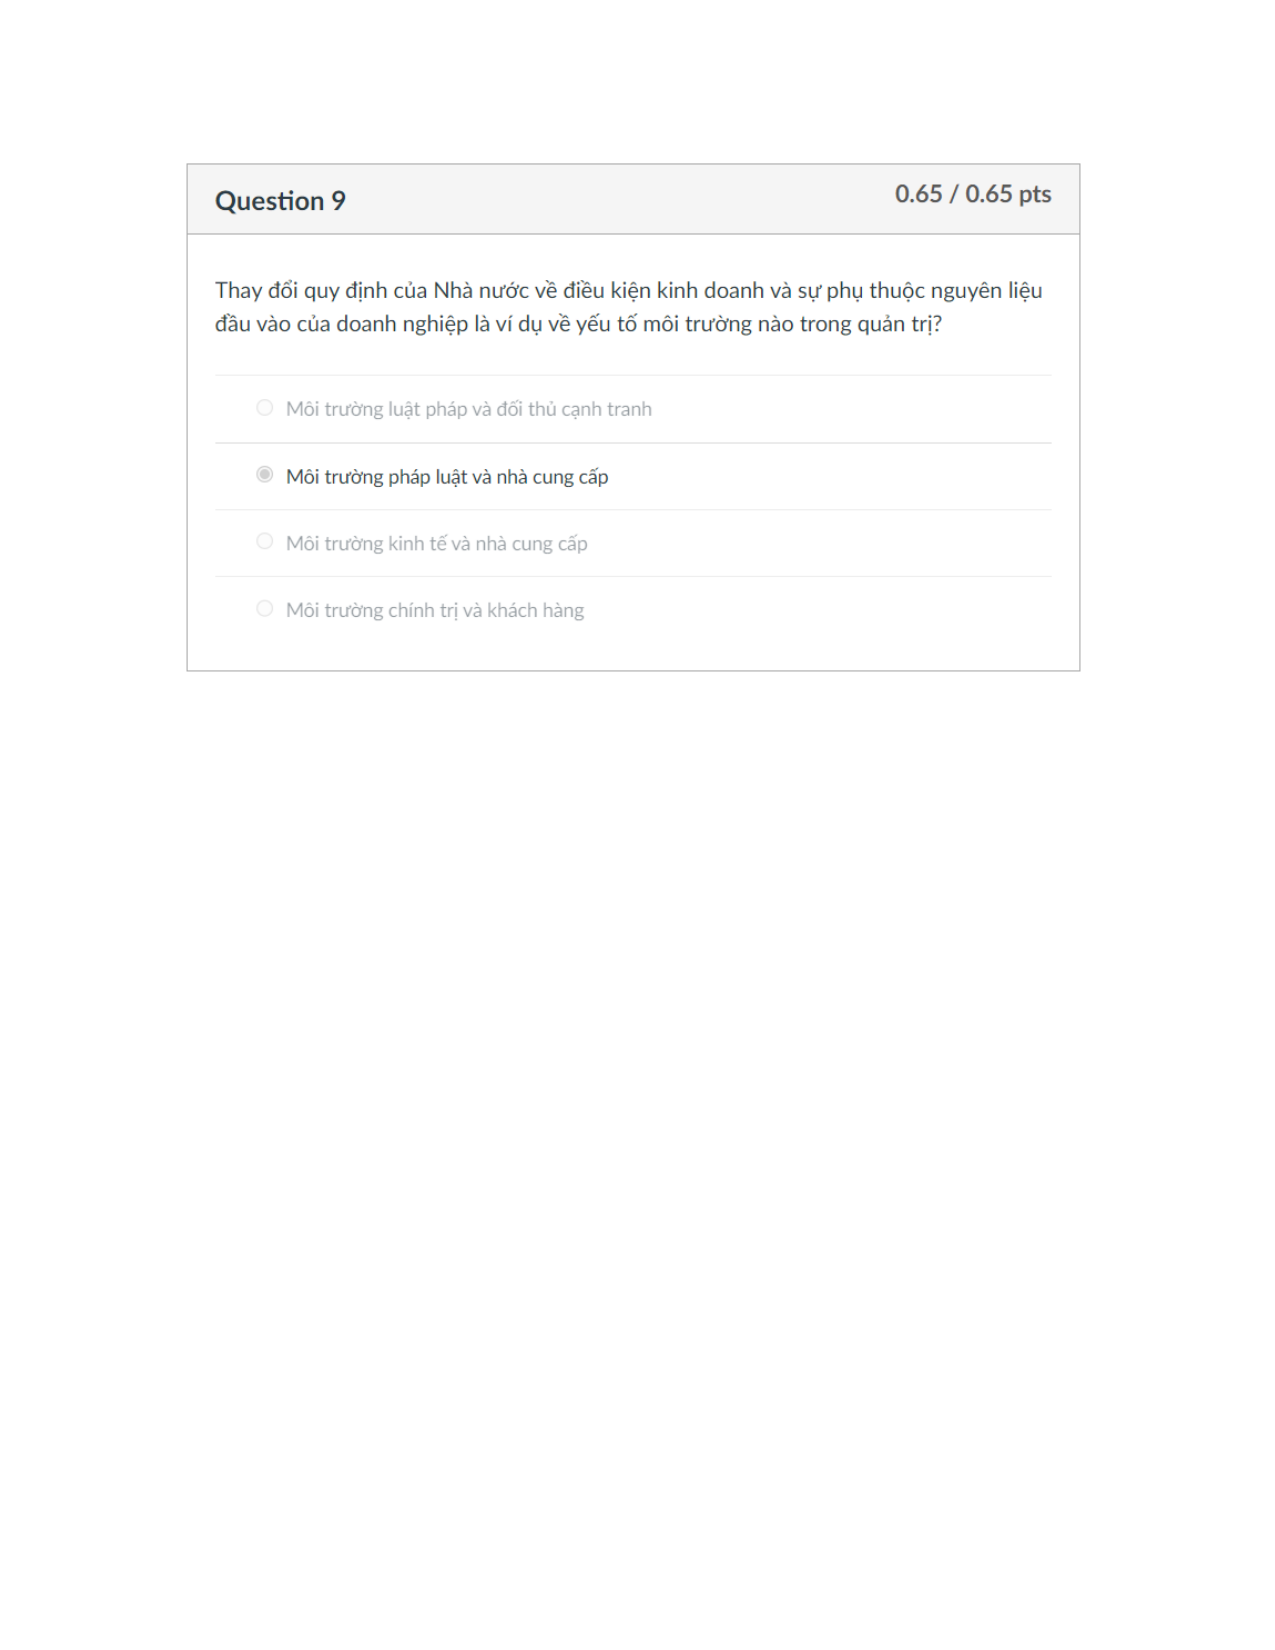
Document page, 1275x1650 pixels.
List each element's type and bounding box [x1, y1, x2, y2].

picture [150, 150, 1125, 686]
